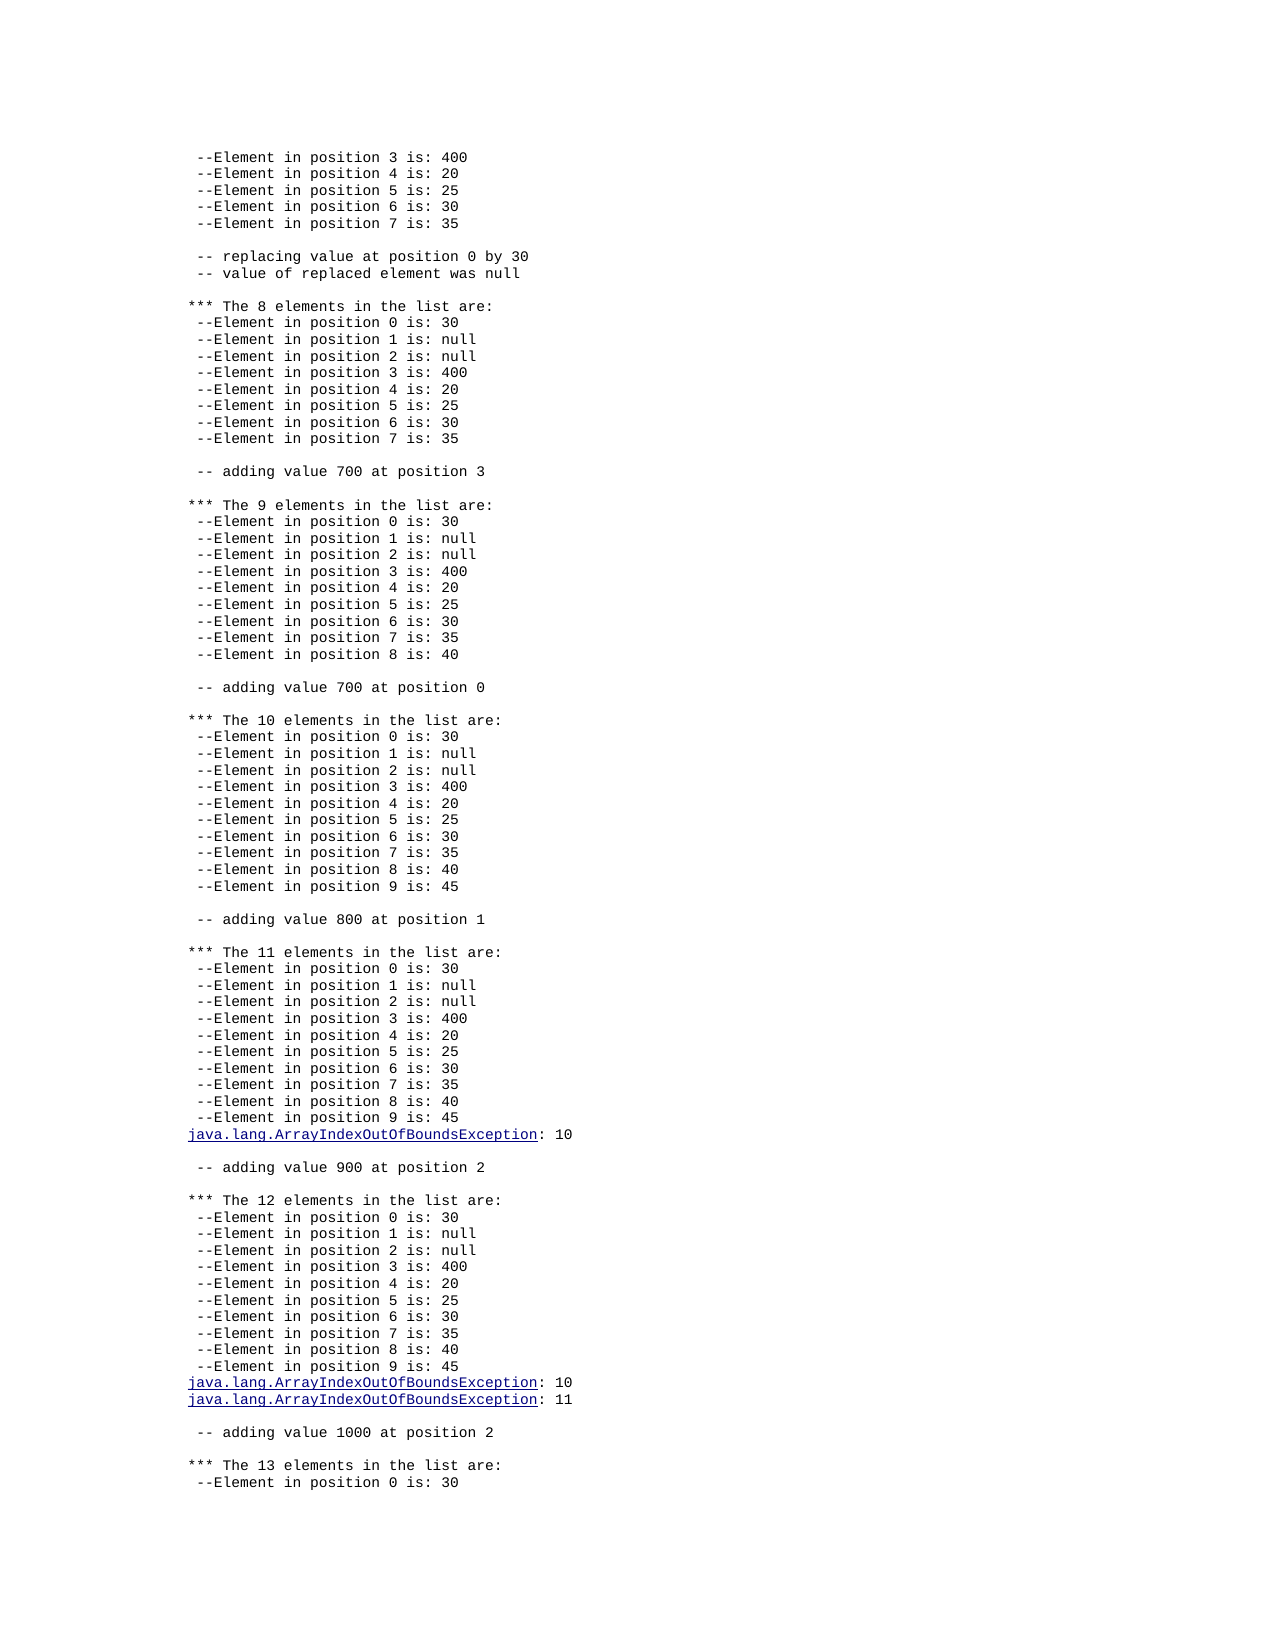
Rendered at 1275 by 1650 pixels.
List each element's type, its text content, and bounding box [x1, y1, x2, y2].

text --Element in position 5 is: 25 [187, 1293, 1087, 1309]
text --Element in position 4 is: 20 [187, 796, 1087, 812]
text -- replacing value at position 0 by 30 [187, 249, 1087, 266]
text --Element in position 3 is: 400 [187, 1260, 1087, 1276]
text --Element in position 5 is: 25 [187, 812, 1087, 829]
text --Element in position 8 is: 40 [187, 1094, 1087, 1111]
text --Element in position 0 is: 30 [187, 514, 1087, 531]
text --Element in position 9 is: 45 [187, 1359, 1087, 1376]
text --Element in position 6 is: 30 [187, 200, 1087, 216]
text --Element in position 0 is: 30 [187, 1210, 1087, 1227]
text --Element in position 5 is: 25 [187, 597, 1087, 614]
text --Element in position 3 is: 400 [187, 365, 1087, 382]
text *** The 10 elements in the list are: [187, 713, 1087, 730]
text *** The 9 elements in the list are: [187, 498, 1087, 514]
text --Element in position 0 is: 30 [187, 730, 1087, 746]
text --Element in position 9 is: 45 [187, 879, 1087, 895]
text --Element in position 6 is: 30 [187, 614, 1087, 630]
text --Element in position 4 is: 20 [187, 1276, 1087, 1293]
text --Element in position 2 is: null [187, 763, 1087, 779]
text --Element in position 7 is: 35 [187, 1326, 1087, 1342]
text --Element in position 3 is: 400 [187, 150, 1087, 167]
text *** The 12 elements in the list are: [187, 1193, 1087, 1210]
text --Element in position 6 is: 30 [187, 829, 1087, 846]
text --Element in position 5 is: 25 [187, 183, 1087, 200]
text --Element in position 9 is: 45 [187, 1111, 1087, 1127]
text --Element in position 1 is: null [187, 746, 1087, 763]
text --Element in position 8 is: 40 [187, 862, 1087, 879]
text --Element in position 6 is: 30 [187, 415, 1087, 432]
text -- adding value 900 at position 2 [187, 1160, 1087, 1177]
text --Element in position 1 is: null [187, 531, 1087, 547]
text --Element in position 7 is: 35 [187, 1077, 1087, 1094]
text -- adding value 700 at position 0 [187, 680, 1087, 697]
text --Element in position 3 is: 400 [187, 1011, 1087, 1028]
text *** The 13 elements in the list are: [187, 1458, 1087, 1475]
text --Element in position 3 is: 400 [187, 564, 1087, 581]
text --Element in position 5 is: 25 [187, 1044, 1087, 1061]
text --Element in position 2 is: null [187, 547, 1087, 564]
text --Element in position 7 is: 35 [187, 630, 1087, 647]
text -- value of replaced element was null [187, 266, 1087, 282]
text -- adding value 700 at position 3 [187, 465, 1087, 481]
text --Element in position 8 is: 40 [187, 647, 1087, 663]
text --Element in position 0 is: 30 [187, 962, 1087, 978]
text --Element in position 6 is: 30 [187, 1309, 1087, 1326]
text --Element in position 2 is: null [187, 349, 1087, 365]
text *** The 11 elements in the list are: [187, 945, 1087, 962]
text --Element in position 2 is: null [187, 1243, 1087, 1260]
text --Element in position 7 is: 35 [187, 846, 1087, 862]
text --Element in position 1 is: null [187, 1227, 1087, 1243]
text --Element in position 7 is: 35 [187, 432, 1087, 448]
text --Element in position 3 is: 400 [187, 779, 1087, 796]
text java.lang.ArrayIndexOutOfBoundsException: 11 [187, 1392, 1087, 1409]
text --Element in position 2 is: null [187, 995, 1087, 1011]
text --Element in position 4 is: 20 [187, 382, 1087, 398]
text --Element in position 4 is: 20 [187, 581, 1087, 597]
text --Element in position 4 is: 20 [187, 167, 1087, 183]
text --Element in position 8 is: 40 [187, 1342, 1087, 1359]
text --Element in position 4 is: 20 [187, 1028, 1087, 1044]
text --Element in position 0 is: 30 [187, 316, 1087, 332]
text *** The 8 elements in the list are: [187, 299, 1087, 316]
text --Element in position 0 is: 30 [187, 1475, 1087, 1492]
text -- adding value 800 at position 1 [187, 912, 1087, 928]
text java.lang.ArrayIndexOutOfBoundsException: 10 [187, 1127, 1087, 1144]
text java.lang.ArrayIndexOutOfBoundsException: 10 [187, 1376, 1087, 1392]
text -- adding value 1000 at position 2 [187, 1425, 1087, 1442]
text --Element in position 1 is: null [187, 332, 1087, 349]
text --Element in position 5 is: 25 [187, 398, 1087, 415]
text --Element in position 1 is: null [187, 978, 1087, 995]
text --Element in position 7 is: 35 [187, 216, 1087, 233]
text --Element in position 6 is: 30 [187, 1061, 1087, 1077]
